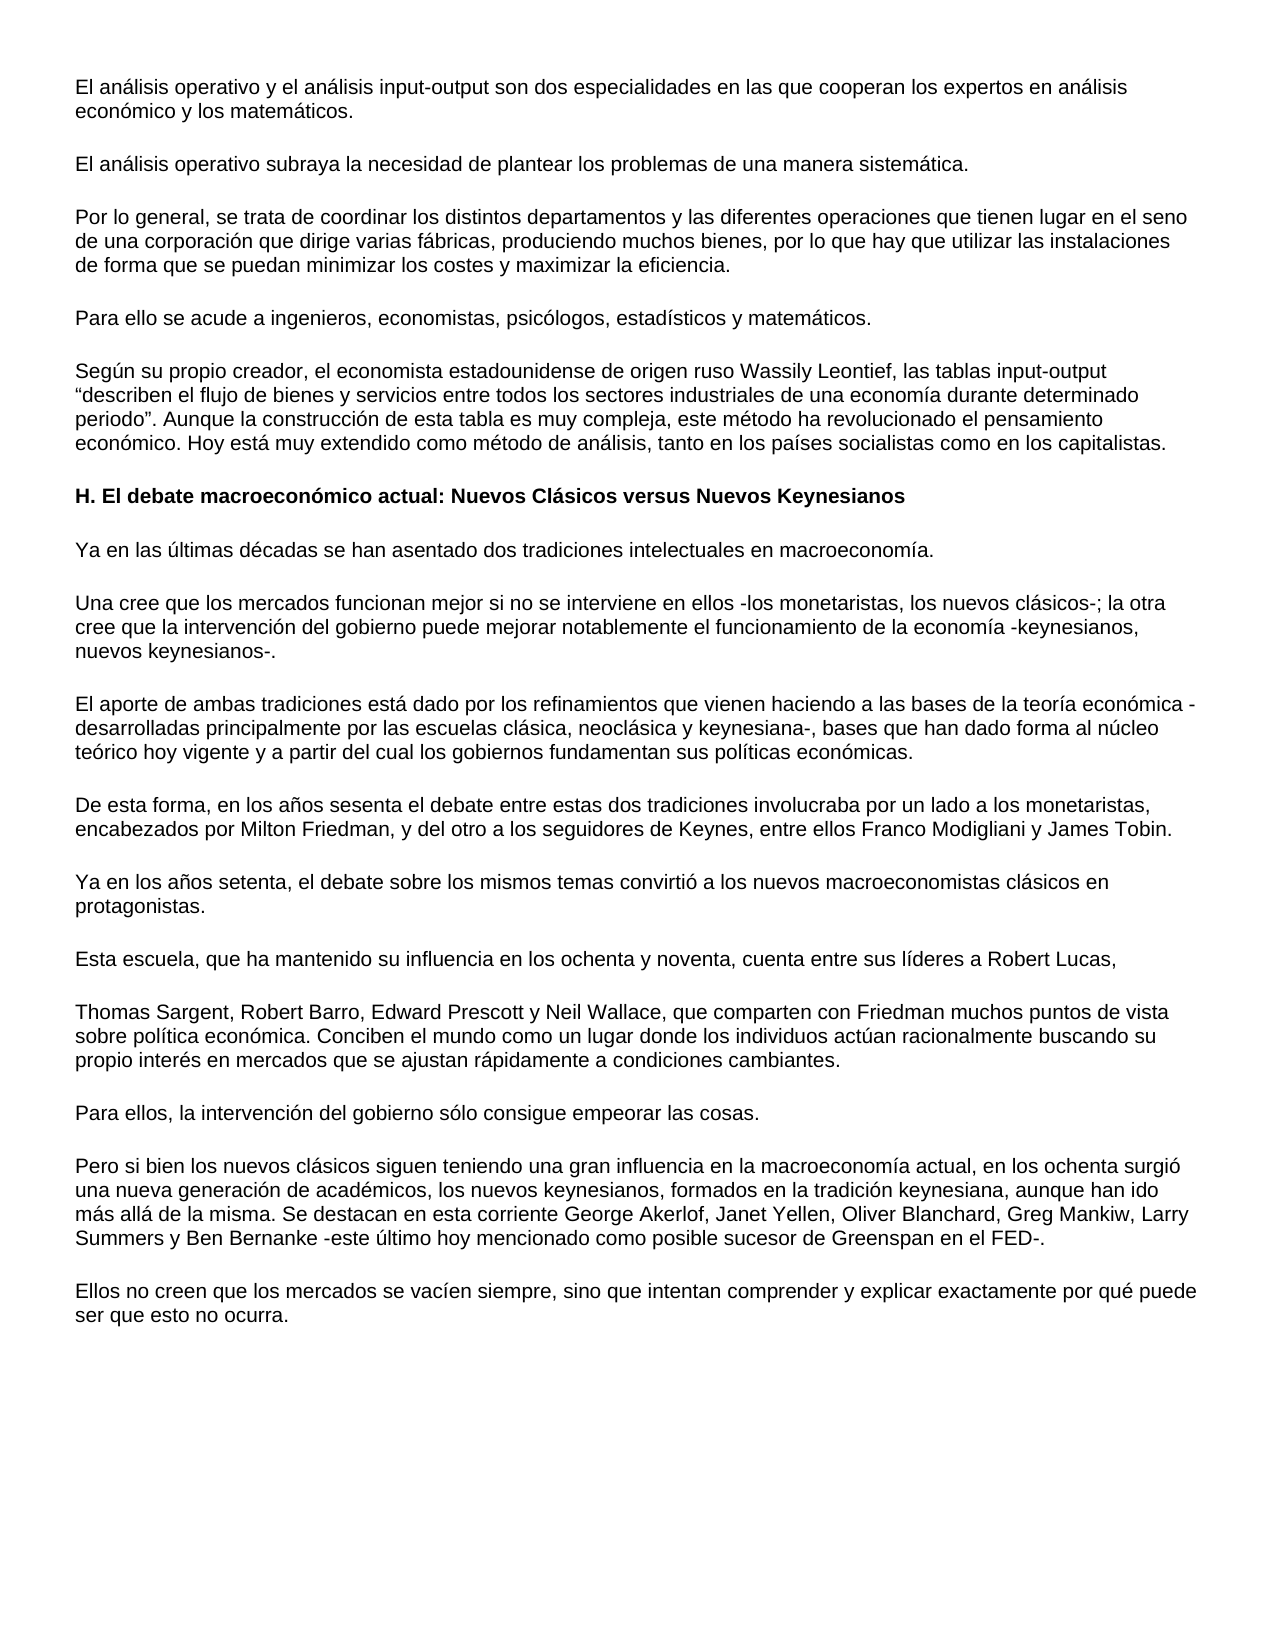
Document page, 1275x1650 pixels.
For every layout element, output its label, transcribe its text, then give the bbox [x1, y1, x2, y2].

text Por lo general, se trata de coordinar los distintos departamentos y las diferentes operaciones que tienen lugar en el seno de una corporación que dirige varias fábricas, produciendo muchos bienes, por lo que hay que utilizar las instalaciones de forma que se puedan minimizar los costes y maximizar la eficiencia. [75, 205, 1200, 277]
text Thomas Sargent, Robert Barro, Edward Prescott y Neil Wallace, que comparten con Friedman muchos puntos de vista sobre política económica. Conciben el mundo como un lugar donde los individuos actúan racionalmente buscando su propio interés en mercados que se ajustan rápidamente a condiciones cambiantes. [75, 1000, 1200, 1072]
text Una cree que los mercados funcionan mejor si no se interviene en ellos -los monetaristas, los nuevos clásicos-; la otra cree que la intervención del gobierno puede mejorar notablemente el funcionamiento de la economía -keynesianos, nuevos keynesianos-. [75, 591, 1200, 662]
text Para ello se acude a ingenieros, economistas, psicólogos, estadísticos y matemáticos. [75, 306, 1200, 330]
text Pero si bien los nuevos clásicos siguen teniendo una gran influencia en la macroeconomía actual, en los ochenta surgió una nueva generación de académicos, los nuevos keynesianos, formados en la tradición keynesiana, aunque han ido más allá de la misma. Se destacan en esta corriente George Akerlof, Janet Yellen, Oliver Blanchard, Greg Mankiw, Larry Summers y Ben Bernanke -este último hoy mencionado como posible sucesor de Greenspan en el FED-. [75, 1154, 1200, 1250]
text El análisis operativo subraya la necesidad de plantear los problemas de una manera sistemática. [75, 152, 1200, 176]
text Esta escuela, que ha mantenido su influencia en los ochenta y noventa, cuenta entre sus líderes a Robert Lucas, [75, 947, 1200, 971]
text Ellos no creen que los mercados se vacíen siempre, sino que intentan comprender y explicar exactamente por qué puede ser que esto no ocurra. [75, 1279, 1200, 1327]
text Según su propio creador, el economista estadounidense de origen ruso Wassily Leontief, las tablas input-output “describen el flujo de bienes y servicios entre todos los sectores industriales de una economía durante determinado periodo”. Aunque la construcción de esta tabla es muy compleja, este método ha revolucionado el pensamiento económico. Hoy está muy extendido como método de análisis, tanto en los países socialistas como en los capitalistas. [75, 359, 1200, 455]
text El aporte de ambas tradiciones está dado por los refinamientos que vienen haciendo a las bases de la teoría económica -desarrolladas principalmente por las escuelas clásica, neoclásica y keynesiana-, bases que han dado forma al núcleo teórico hoy vigente y a partir del cual los gobiernos fundamentan sus políticas económicas. [75, 692, 1200, 763]
text Ya en las últimas décadas se han asentado dos tradiciones intelectuales en macroeconomía. [75, 537, 1200, 561]
text H. El debate macroeconómico actual: Nuevos Clásicos versus Nuevos Keynesianos [75, 484, 1200, 508]
text Ya en los años setenta, el debate sobre los mismos temas convirtió a los nuevos macroeconomistas clásicos en protagonistas. [75, 870, 1200, 918]
text Para ellos, la intervención del gobierno sólo consigue empeorar las cosas. [75, 1101, 1200, 1125]
text El análisis operativo y el análisis input-output son dos especialidades en las que cooperan los expertos en análisis económico y los matemáticos. [75, 75, 1200, 123]
text De esta forma, en los años sesenta el debate entre estas dos tradiciones involucraba por un lado a los monetaristas, encabezados por Milton Friedman, y del otro a los seguidores de Keynes, entre ellos Franco Modigliani y James Tobin. [75, 793, 1200, 841]
